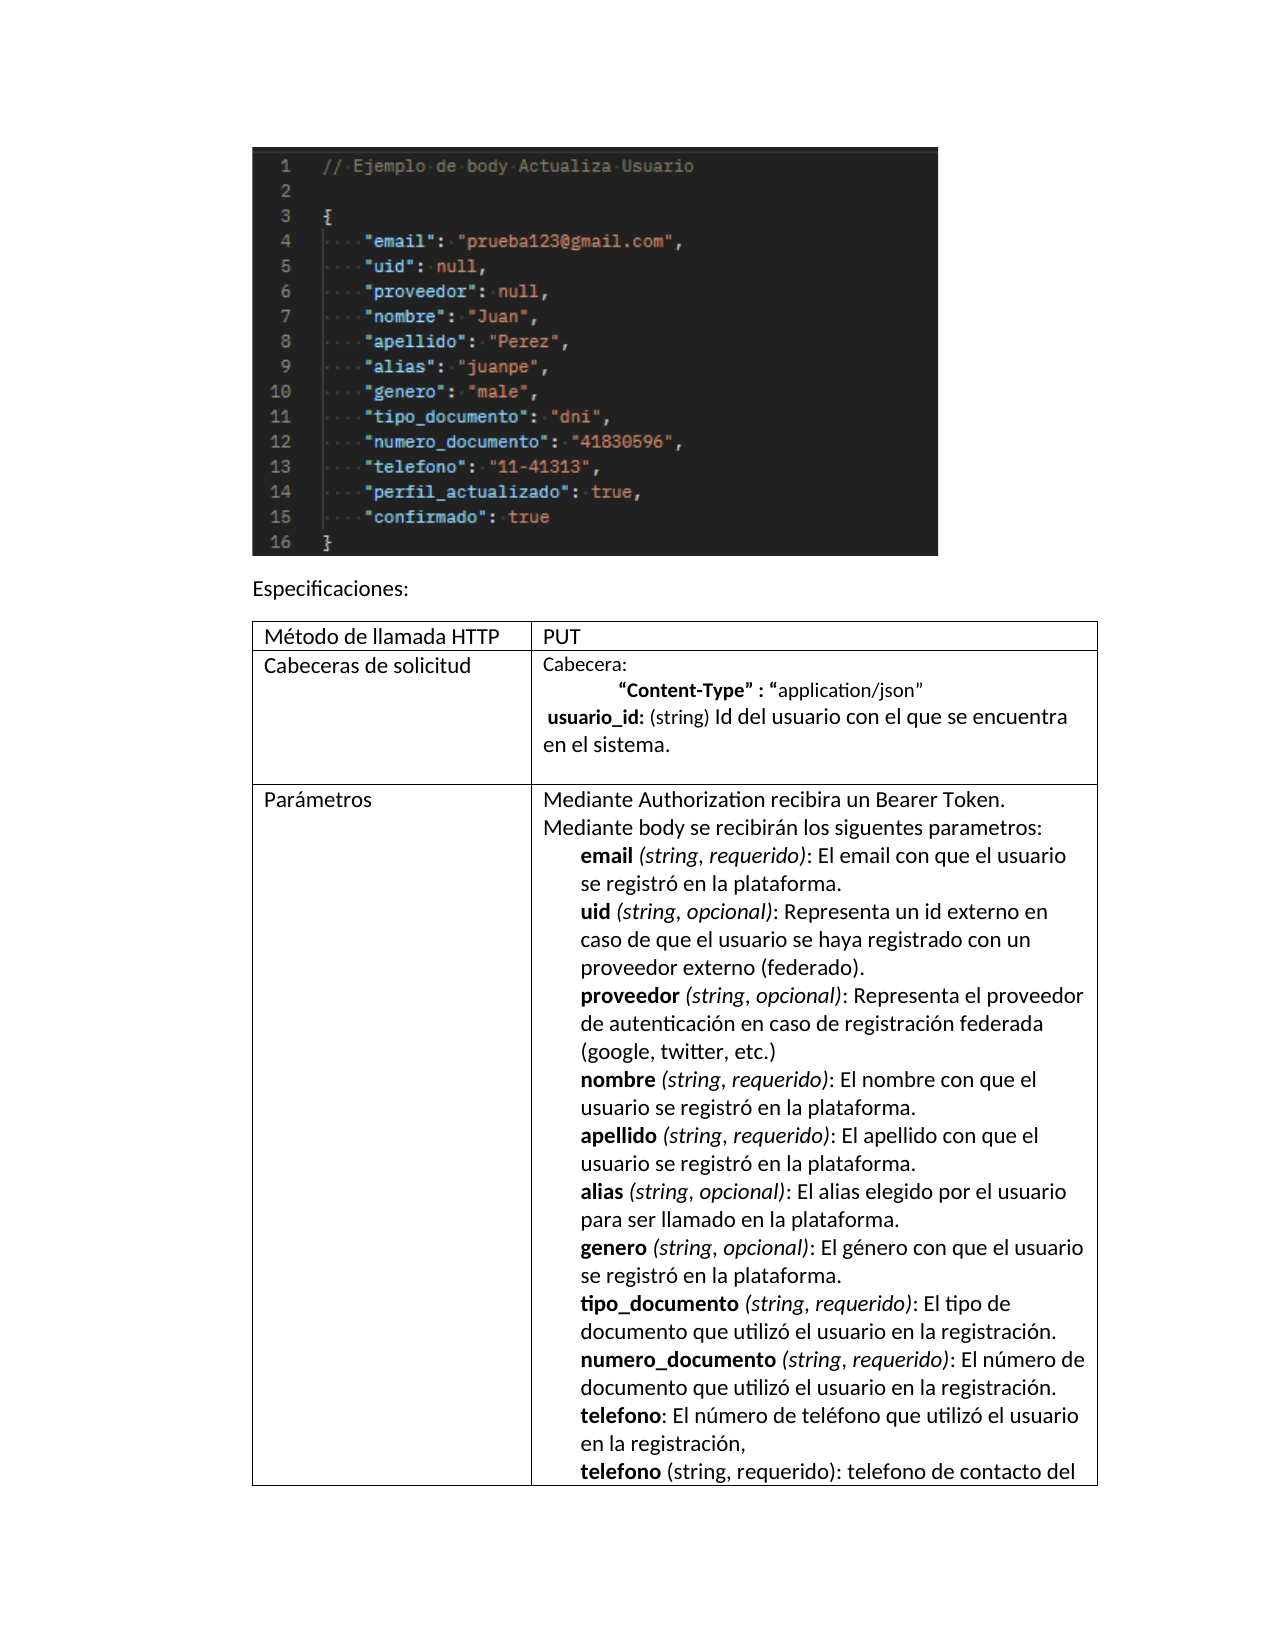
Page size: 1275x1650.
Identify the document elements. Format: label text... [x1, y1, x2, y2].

table_cell Cabecera: “Content-Type” : “application/json” usuario_id: (string) Id del usuario con el que se encuentra en el sistema. [532, 651, 1097, 784]
text Especificaciones: [252, 574, 1098, 602]
picture [252, 147, 939, 556]
table_cell Cabeceras de solicitud [253, 651, 531, 784]
table_cell Parámetros [253, 785, 531, 1485]
table_header Método de llamada HTTP [253, 622, 531, 650]
table_header PUT [532, 622, 1097, 650]
